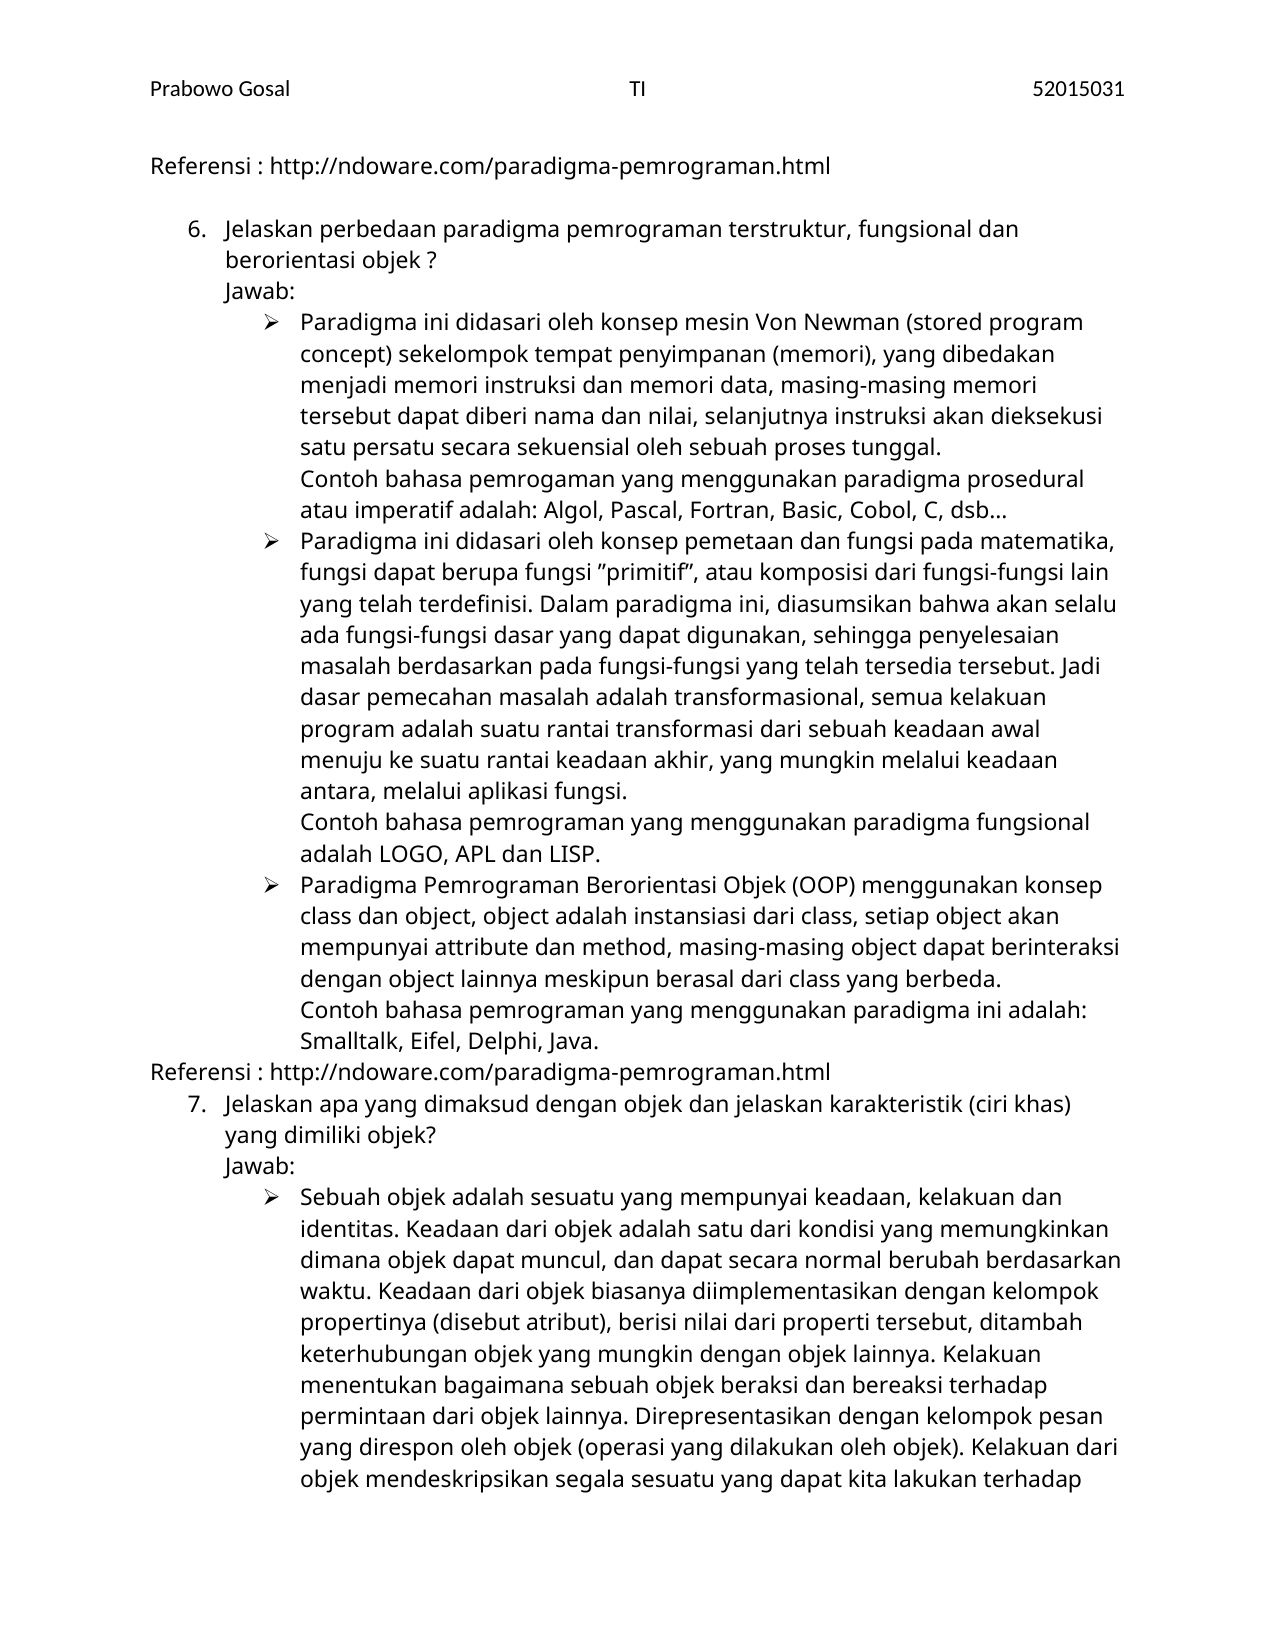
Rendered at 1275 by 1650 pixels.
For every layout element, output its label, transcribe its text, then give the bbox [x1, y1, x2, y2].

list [262, 1181, 1125, 1494]
list Contoh bahasa pemrogaman yang menggunakan paradigma prosedural atau imperatif adalah: Algol, Pascal, Fortran, Basic, Cobol, C, dsb… [300, 462, 1125, 525]
list Paradigma Pemrograman Berorientasi Objek (OOP) menggunakan konsep class dan object, object adalah instansiasi dari class, setiap object akan mempunyai attribute dan method, masing-masing object dapat berinteraksi dengan object lainnya meskipun berasal dari class yang berbeda. [262, 869, 1125, 994]
list Jelaskan perbedaan paradigma pemrograman terstruktur, fungsional dan berorientasi objek ? [187, 212, 1125, 275]
text Referensi : http://ndoware.com/paradigma-pemrograman.html [150, 1056, 1125, 1087]
text Referensi : http://ndoware.com/paradigma-pemrograman.html [150, 150, 1125, 181]
list Paradigma ini didasari oleh konsep mesin Von Newman (stored program concept) sekelompok tempat penyimpanan (memori), yang dibedakan menjadi memori instruksi dan memori data, masing-masing memori tersebut dapat diberi nama dan nilai, selanjutnya instruksi akan dieksekusi satu persatu secara sekuensial oleh sebuah proses tunggal. [262, 306, 1125, 462]
list Jelaskan apa yang dimaksud dengan objek dan jelaskan karakteristik (ciri khas) yang dimiliki objek? [187, 1087, 1125, 1150]
list Paradigma ini didasari oleh konsep pemetaan dan fungsi pada matematika, fungsi dapat berupa fungsi ”primitif”, atau komposisi dari fungsi-fungsi lain yang telah terdefinisi. Dalam paradigma ini, diasumsikan bahwa akan selalu ada fungsi-fungsi dasar yang dapat digunakan, sehingga penyelesaian masalah berdasarkan pada fungsi-fungsi yang telah tersedia tersebut. Jadi dasar pemecahan masalah adalah transformasional, semua kelakuan program adalah suatu rantai transformasi dari sebuah keadaan awal menuju ke suatu rantai keadaan akhir, yang mungkin melalui keadaan antara, melalui aplikasi fungsi. [262, 525, 1125, 806]
list Jawab: [225, 275, 1125, 306]
list Contoh bahasa pemrograman yang menggunakan paradigma ini adalah: Smalltalk, Eifel, Delphi, Java. [300, 994, 1125, 1056]
list Jawab: [225, 1150, 1125, 1181]
list Contoh bahasa pemrograman yang menggunakan paradigma fungsional adalah LOGO, APL dan LISP. [300, 806, 1125, 869]
